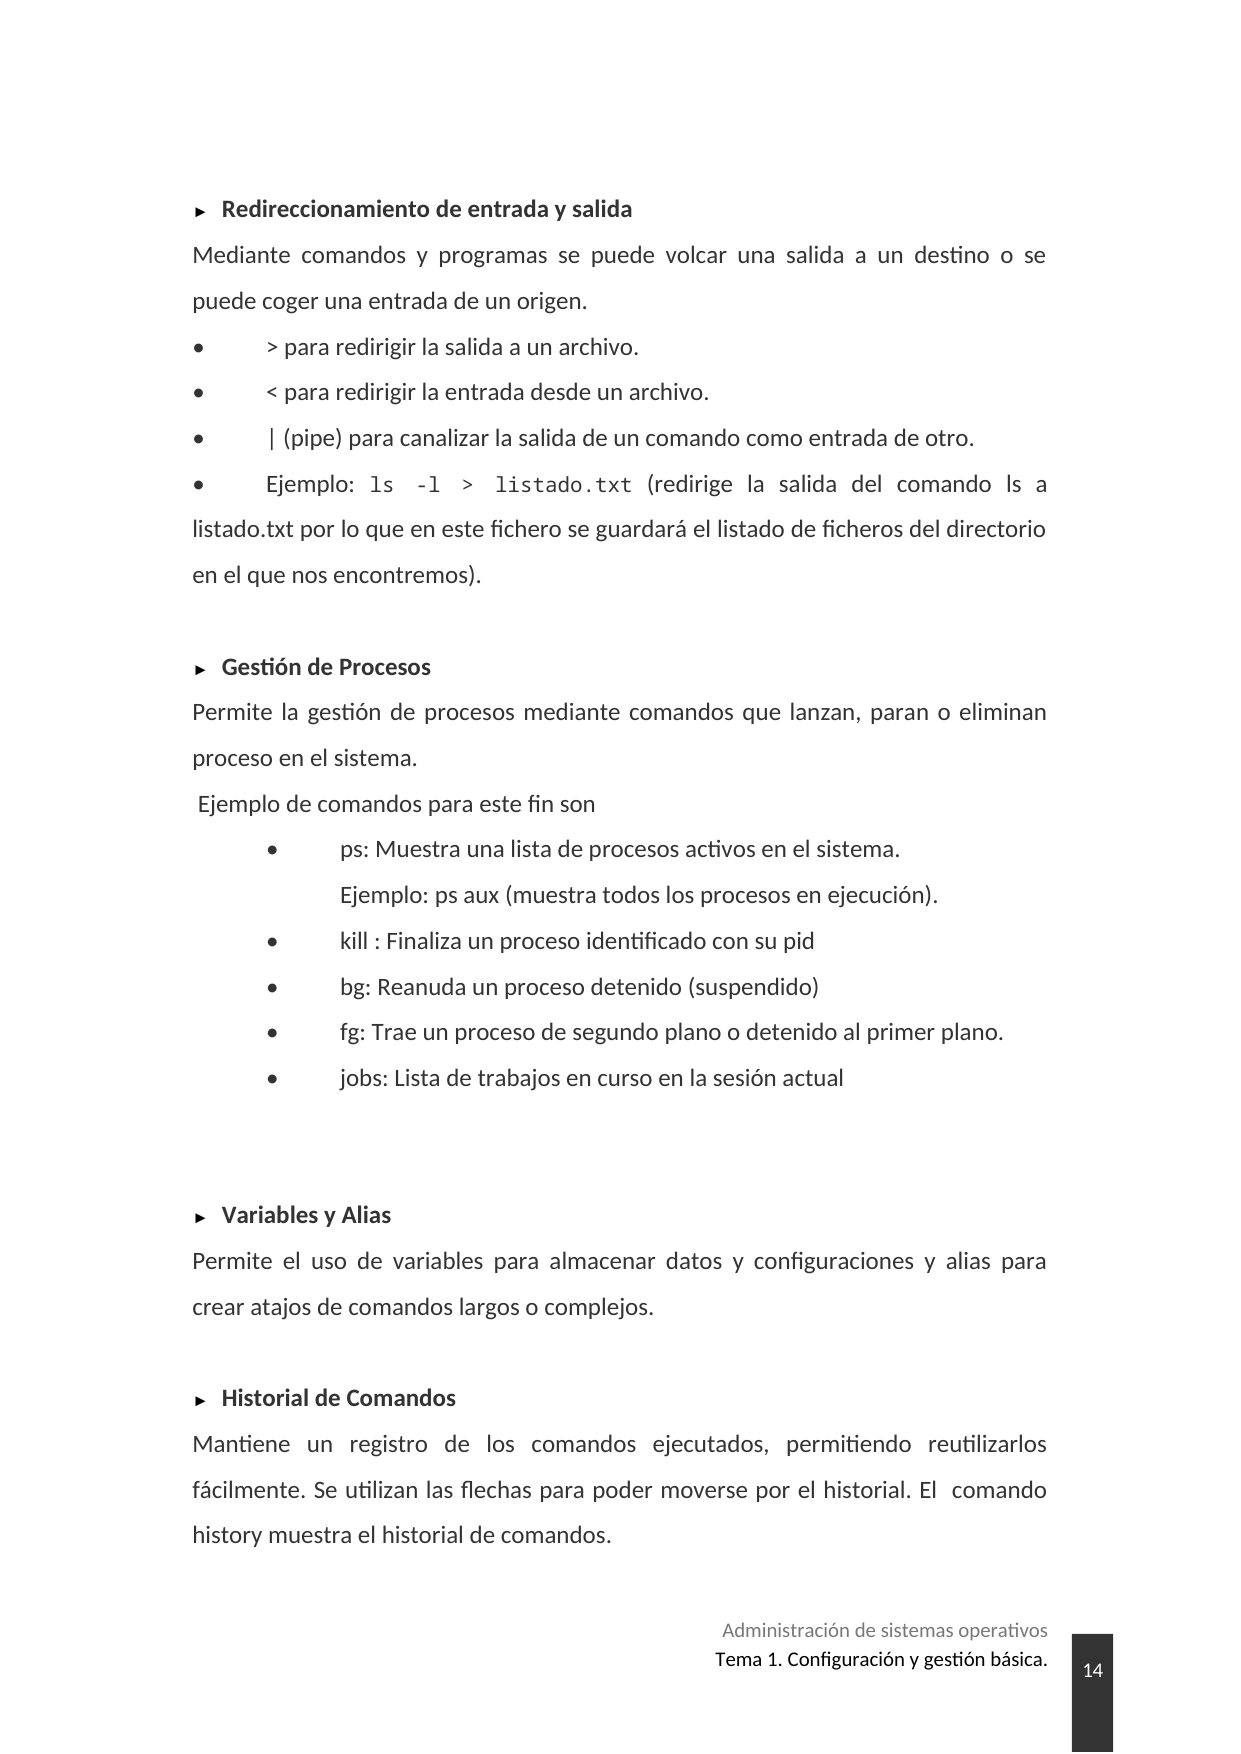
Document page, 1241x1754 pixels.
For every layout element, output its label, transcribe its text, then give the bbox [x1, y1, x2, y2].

text Gestión de Procesos [192, 651, 1048, 681]
text • ps: Muestra una lista de procesos activos en el sistema. [266, 834, 1048, 864]
text • | (pipe) para canalizar la salida de un comando como entrada de otro. [192, 422, 1048, 453]
text Mediante comandos y programas se puede volcar una salida a un destino o se puede coger una entrada de un origen. [192, 239, 1048, 315]
text • fg: Trae un proceso de segundo plano o detenido al primer plano. [266, 1017, 1048, 1047]
text Permite el uso de variables para almacenar datos y configuraciones y alias para crear atajos de comandos largos o complejos. [192, 1245, 1048, 1321]
text • bg: Reanuda un proceso detenido (suspendido) [266, 971, 1048, 1001]
text • < para redirigir la entrada desde un archivo. [192, 376, 1048, 407]
text Permite la gestión de procesos mediante comandos que lanzan, paran o eliminan proceso en el sistema. [192, 696, 1048, 773]
text • kill : Finaliza un proceso identificado con su pid [266, 925, 1048, 956]
text Mantiene un registro de los comandos ejecutados, permitiendo reutilizarlos fácilmente. Se utilizan las flechas para poder moverse por el historial. El comando history muestra el historial de comandos. [192, 1428, 1048, 1550]
text Ejemplo: ps aux (muestra todos los procesos en ejecución). [266, 879, 1048, 910]
text • jobs: Lista de trabajos en curso en la sesión actual [266, 1062, 1048, 1093]
text Variables y Alias [192, 1199, 1048, 1230]
text Ejemplo de comandos para este fin son [192, 788, 1048, 818]
text Historial de Comandos [192, 1382, 1048, 1413]
text • > para redirigir la salida a un archivo. [192, 331, 1048, 361]
text • Ejemplo: ls -l > listado.txt (redirige la salida del comando ls a listado.txt por lo que en este fichero se guardará el listado de ficheros del directorio en el que nos encontremos). [192, 468, 1048, 590]
text Redireccionamiento de entrada y salida [192, 193, 1048, 224]
